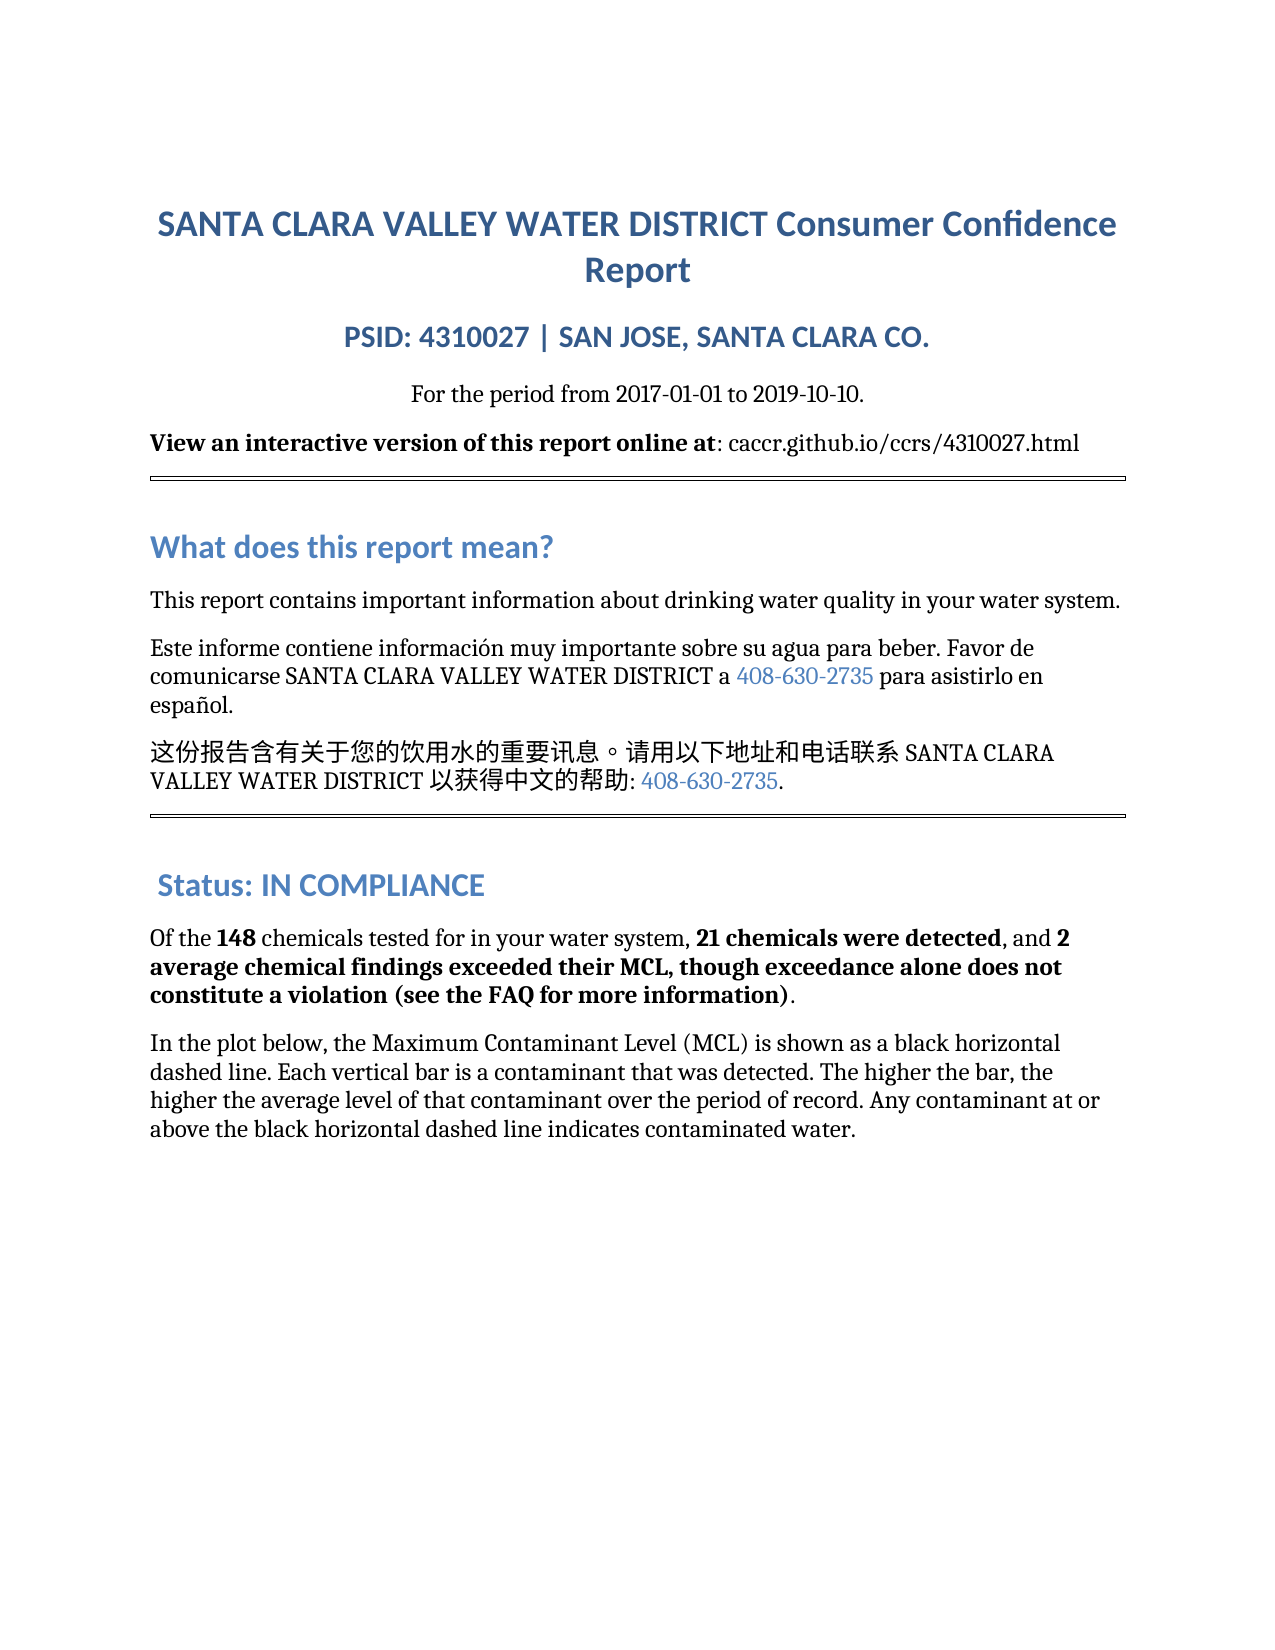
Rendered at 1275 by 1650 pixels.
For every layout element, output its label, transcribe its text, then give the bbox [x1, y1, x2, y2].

text For the period from 2017-01-01 to 2019-10-10. [150, 380, 1125, 408]
text Of the 148 chemicals tested for in your water system, 21 chemicals were detected, and 2 average chemical findings exceeded their MCL, though exceedance alone does not constitute a violation (see the FAQ for more information). [150, 924, 1125, 1010]
text 这份报告含有关于您的饮用水的重要讯息。请用以下地址和电话联系 SANTA CLARA VALLEY WATER DISTRICT 以获得中文的帮助: 408-630-2735. [150, 738, 1125, 796]
subtitle Status: IN COMPLIANCE [150, 864, 1125, 905]
text In the plot below, the Maximum Contaminant Level (MCL) is shown as a black horizontal dashed line. Each vertical bar is a contaminant that was detected. The higher the bar, the higher the average level of that contaminant over the period of record. Any contaminant at or above the black horizontal dashed line indicates contaminated water. [150, 1029, 1125, 1144]
text This report contains important information about drinking water quality in your water system. [150, 586, 1125, 615]
subtitle What does this report mean? [150, 526, 1125, 567]
text Este informe contiene información muy importante sobre su agua para beber. Favor de comunicarse SANTA CLARA VALLEY WATER DISTRICT a 408-630-2735 para asistirlo en español. [150, 633, 1125, 720]
title SANTA CLARA VALLEY WATER DISTRICT Consumer Confidence Report [150, 200, 1125, 292]
text View an interactive version of this report online at: caccr.github.io/ccrs/4310027.html [150, 429, 1125, 458]
subtitle PSID: 4310027 | SAN JOSE, SANTA CLARA CO. [150, 317, 1125, 355]
